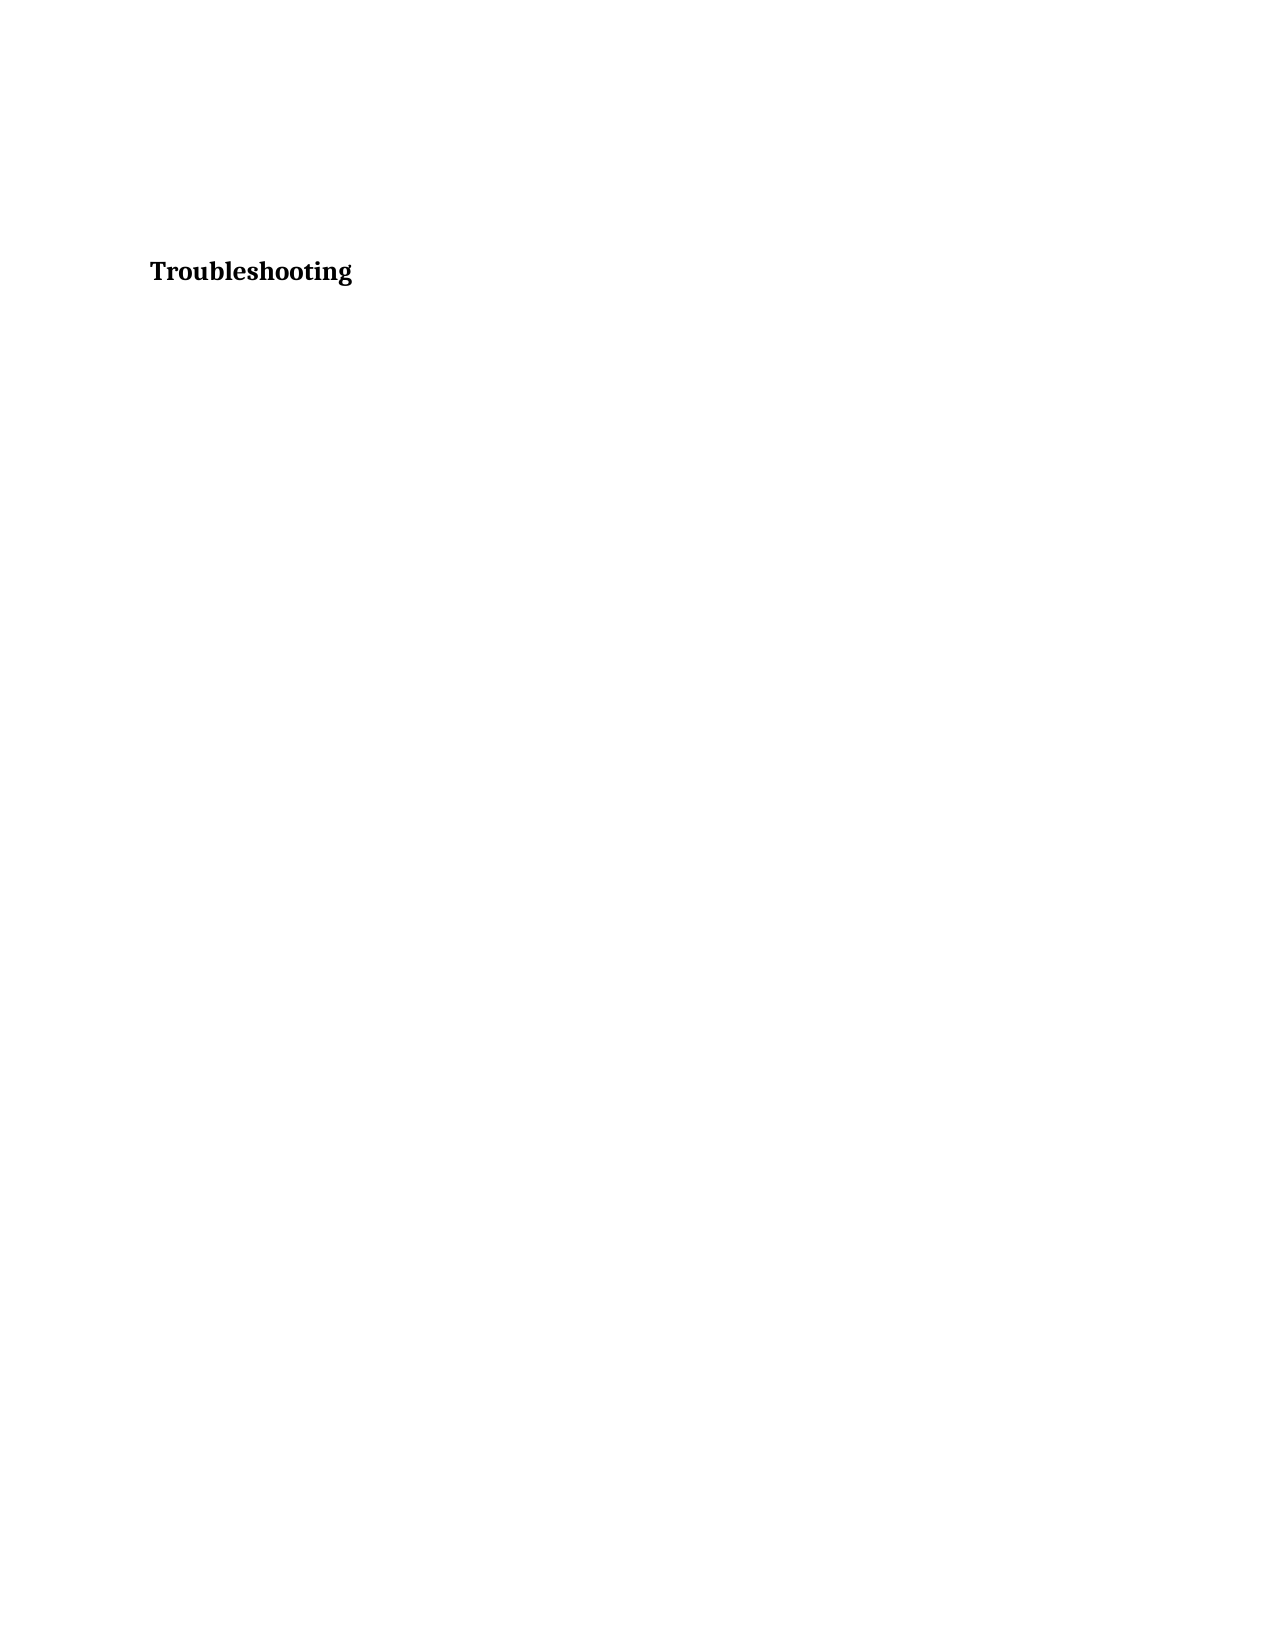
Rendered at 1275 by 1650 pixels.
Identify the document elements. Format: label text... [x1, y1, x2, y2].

subtitle Troubleshooting [150, 256, 1125, 287]
